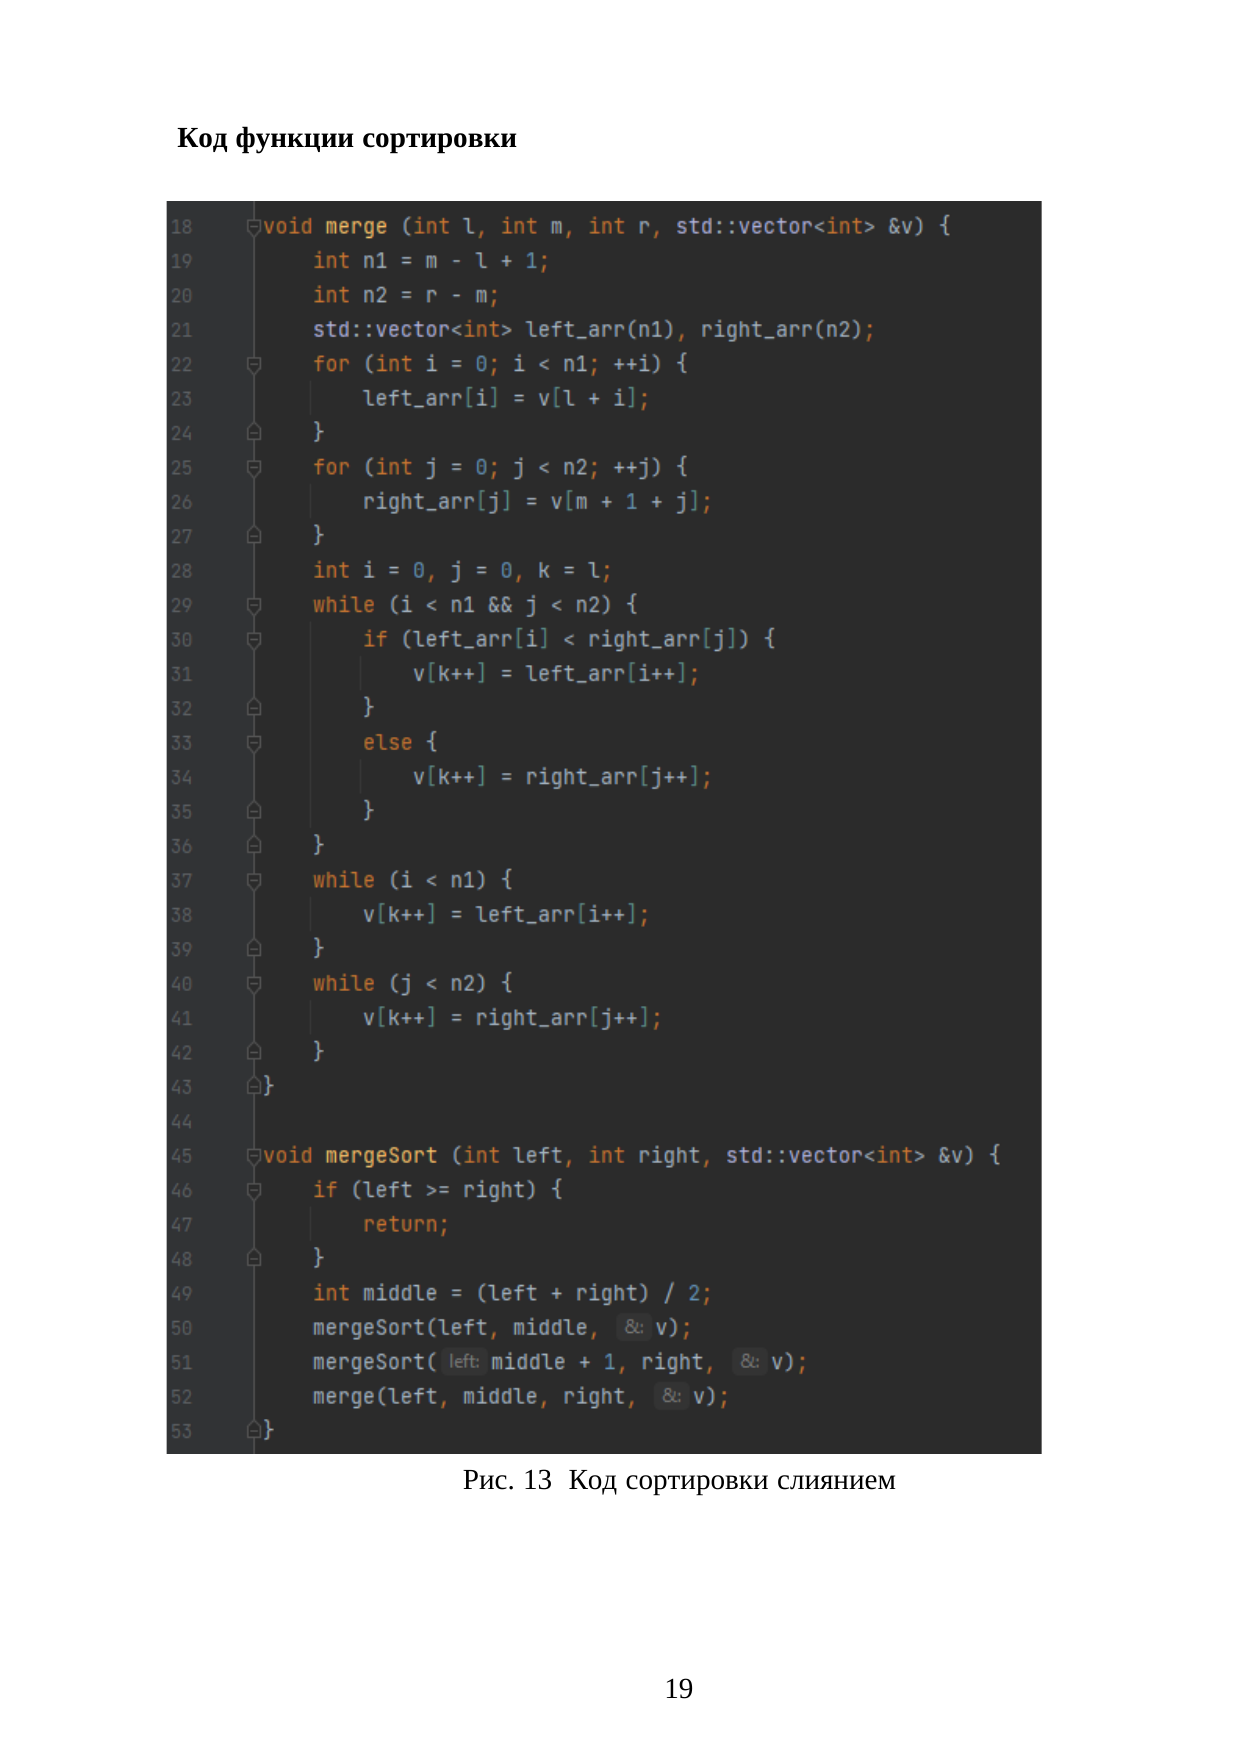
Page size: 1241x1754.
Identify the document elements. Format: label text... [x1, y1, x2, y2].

text Рис. 13 ­ Код сортировки слиянием [167, 1462, 1192, 1496]
picture [166, 201, 1042, 1454]
subtitle Код функции сортировки [177, 120, 1234, 153]
